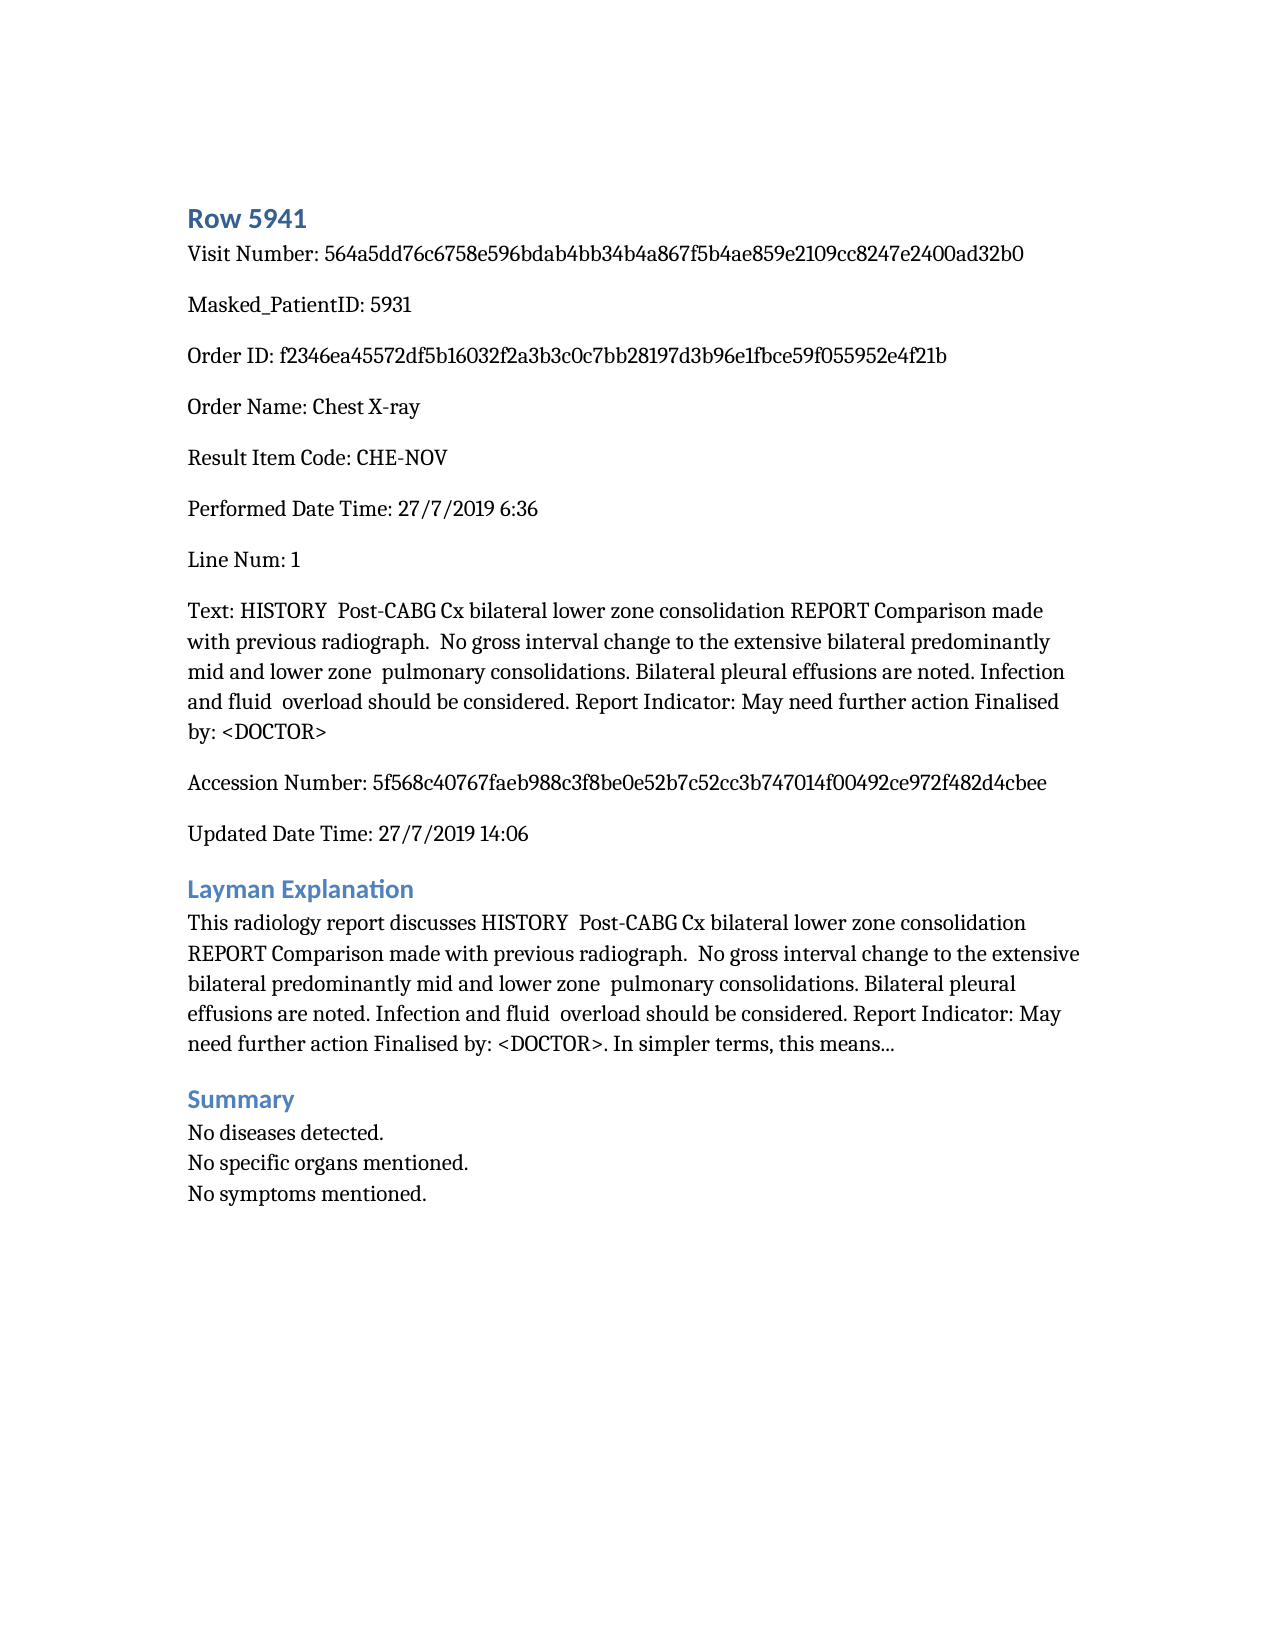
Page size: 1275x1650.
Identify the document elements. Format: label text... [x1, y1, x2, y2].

text Order Name: Chest X-ray [187, 394, 1087, 420]
text Accession Number: 5f568c40767faeb988c3f8be0e52b7c52cc3b747014f00492ce972f482d4cbee [187, 770, 1087, 796]
text Visit Number: 564a5dd76c6758e596bdab4bb34b4a867f5b4ae859e2109cc8247e2400ad32b0 [187, 241, 1087, 267]
text Line Num: 1 [187, 547, 1087, 573]
subtitle Summary [187, 1082, 1087, 1115]
text No diseases detected. No specific organs mentioned. No symptoms mentioned. [187, 1120, 1087, 1207]
subtitle Layman Explanation [187, 872, 1087, 905]
text Masked_PatientID: 5931 [187, 292, 1087, 318]
text This radiology report discusses HISTORY Post-CABG Cx bilateral lower zone consolidation REPORT Comparison made with previous radiograph. No gross interval change to the extensive bilateral predominantly mid and lower zone pulmonary consolidations. Bilateral pleural effusions are noted. Infection and fluid overload should be considered. Report Indicator: May need further action Finalised by: <DOCTOR>. In simpler terms, this means... [187, 910, 1087, 1057]
text Text: HISTORY Post-CABG Cx bilateral lower zone consolidation REPORT Comparison made with previous radiograph. No gross interval change to the extensive bilateral predominantly mid and lower zone pulmonary consolidations. Bilateral pleural effusions are noted. Infection and fluid overload should be considered. Report Indicator: May need further action Finalised by: <DOCTOR> [187, 598, 1087, 745]
text Updated Date Time: 27/7/2019 14:06 [187, 821, 1087, 847]
text Performed Date Time: 27/7/2019 6:36 [187, 496, 1087, 522]
subtitle Row 5941 [187, 200, 1087, 236]
text Result Item Code: CHE-NOV [187, 445, 1087, 471]
text Order ID: f2346ea45572df5b16032f2a3b3c0c7bb28197d3b96e1fbce59f055952e4f21b [187, 343, 1087, 369]
